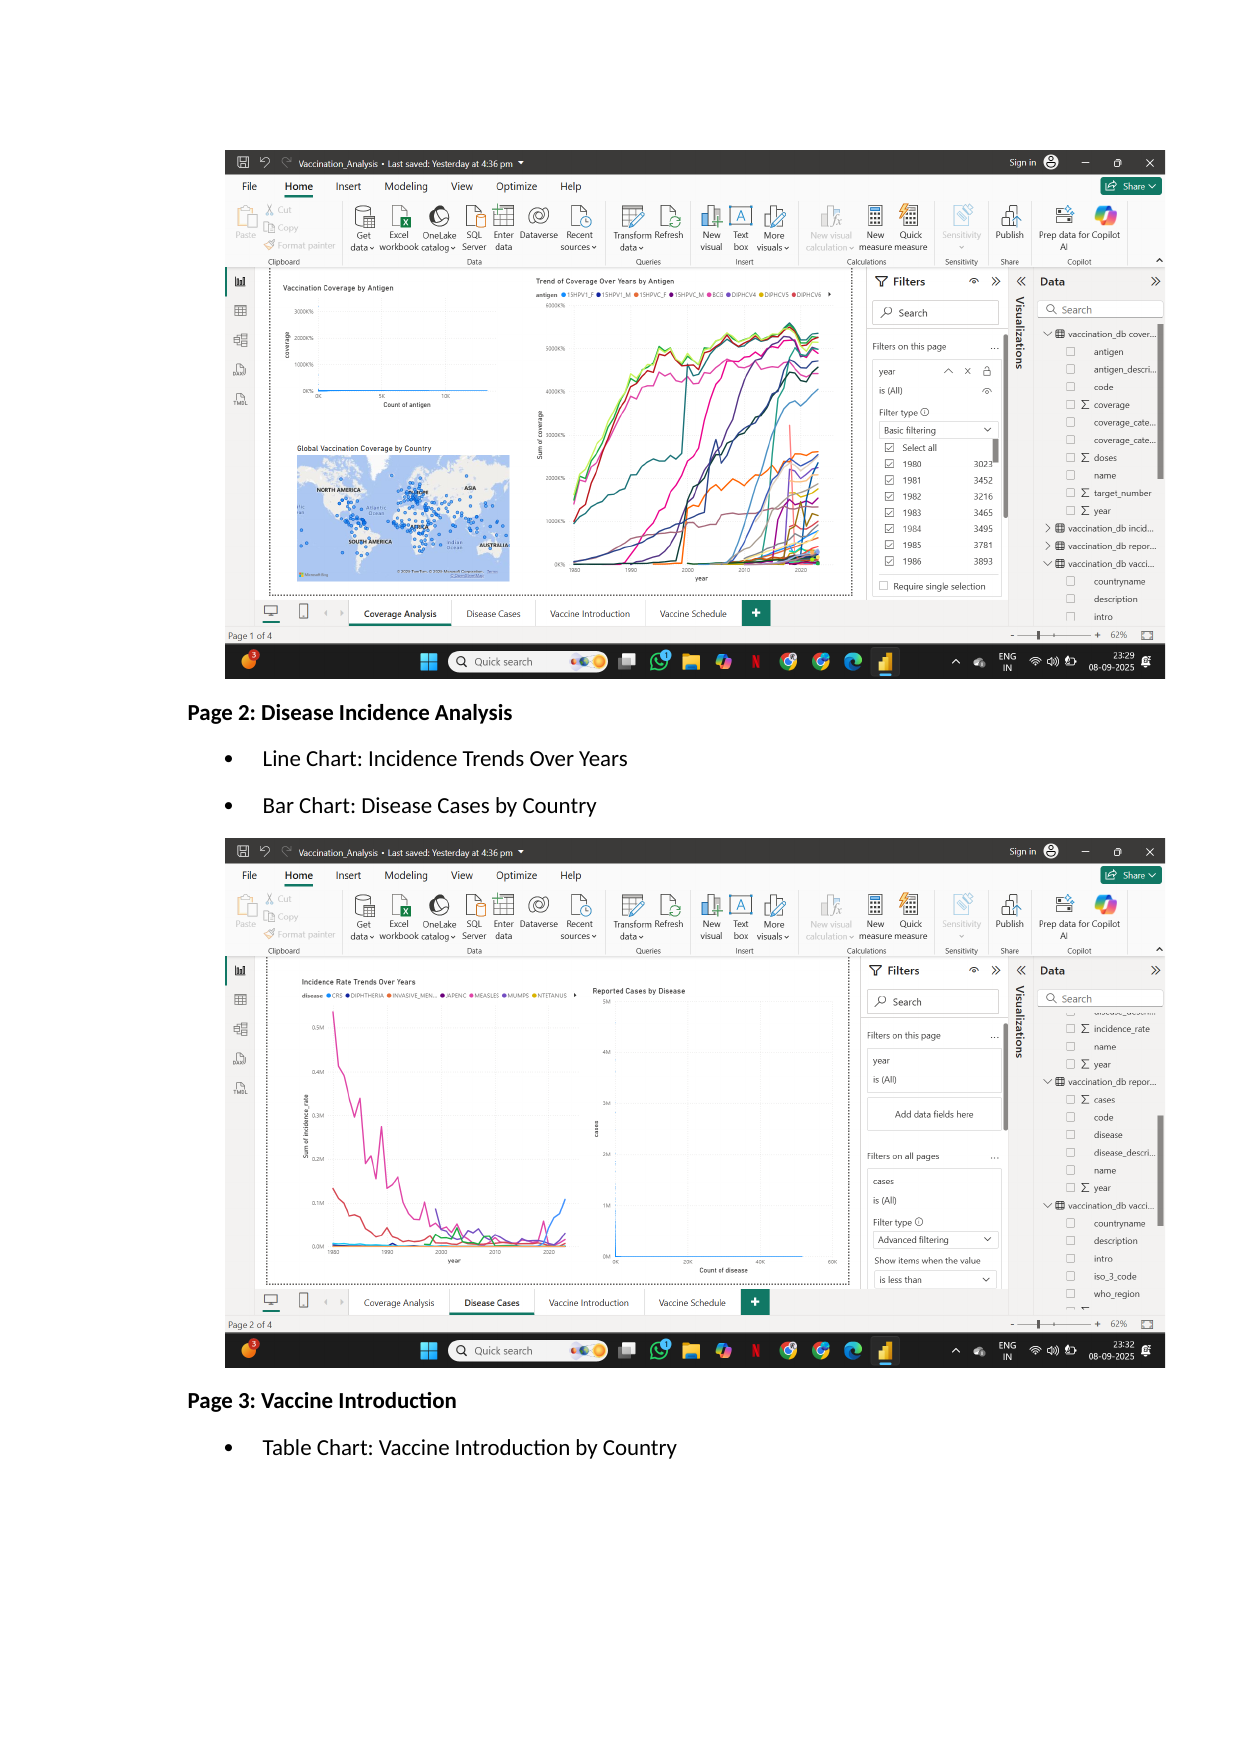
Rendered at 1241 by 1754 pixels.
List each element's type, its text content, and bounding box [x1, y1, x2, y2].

picture [225, 150, 1166, 679]
text Page 3: Vaccine Introduction [187, 1386, 1090, 1414]
list Bar Chart: Disease Cases by Country [225, 791, 1090, 819]
picture [225, 838, 1166, 1368]
text Page 2: Disease Incidence Analysis [187, 698, 1090, 726]
list Table Chart: Vaccine Introduction by Country [225, 1433, 1090, 1461]
list Line Chart: Incidence Trends Over Years [225, 744, 1090, 773]
